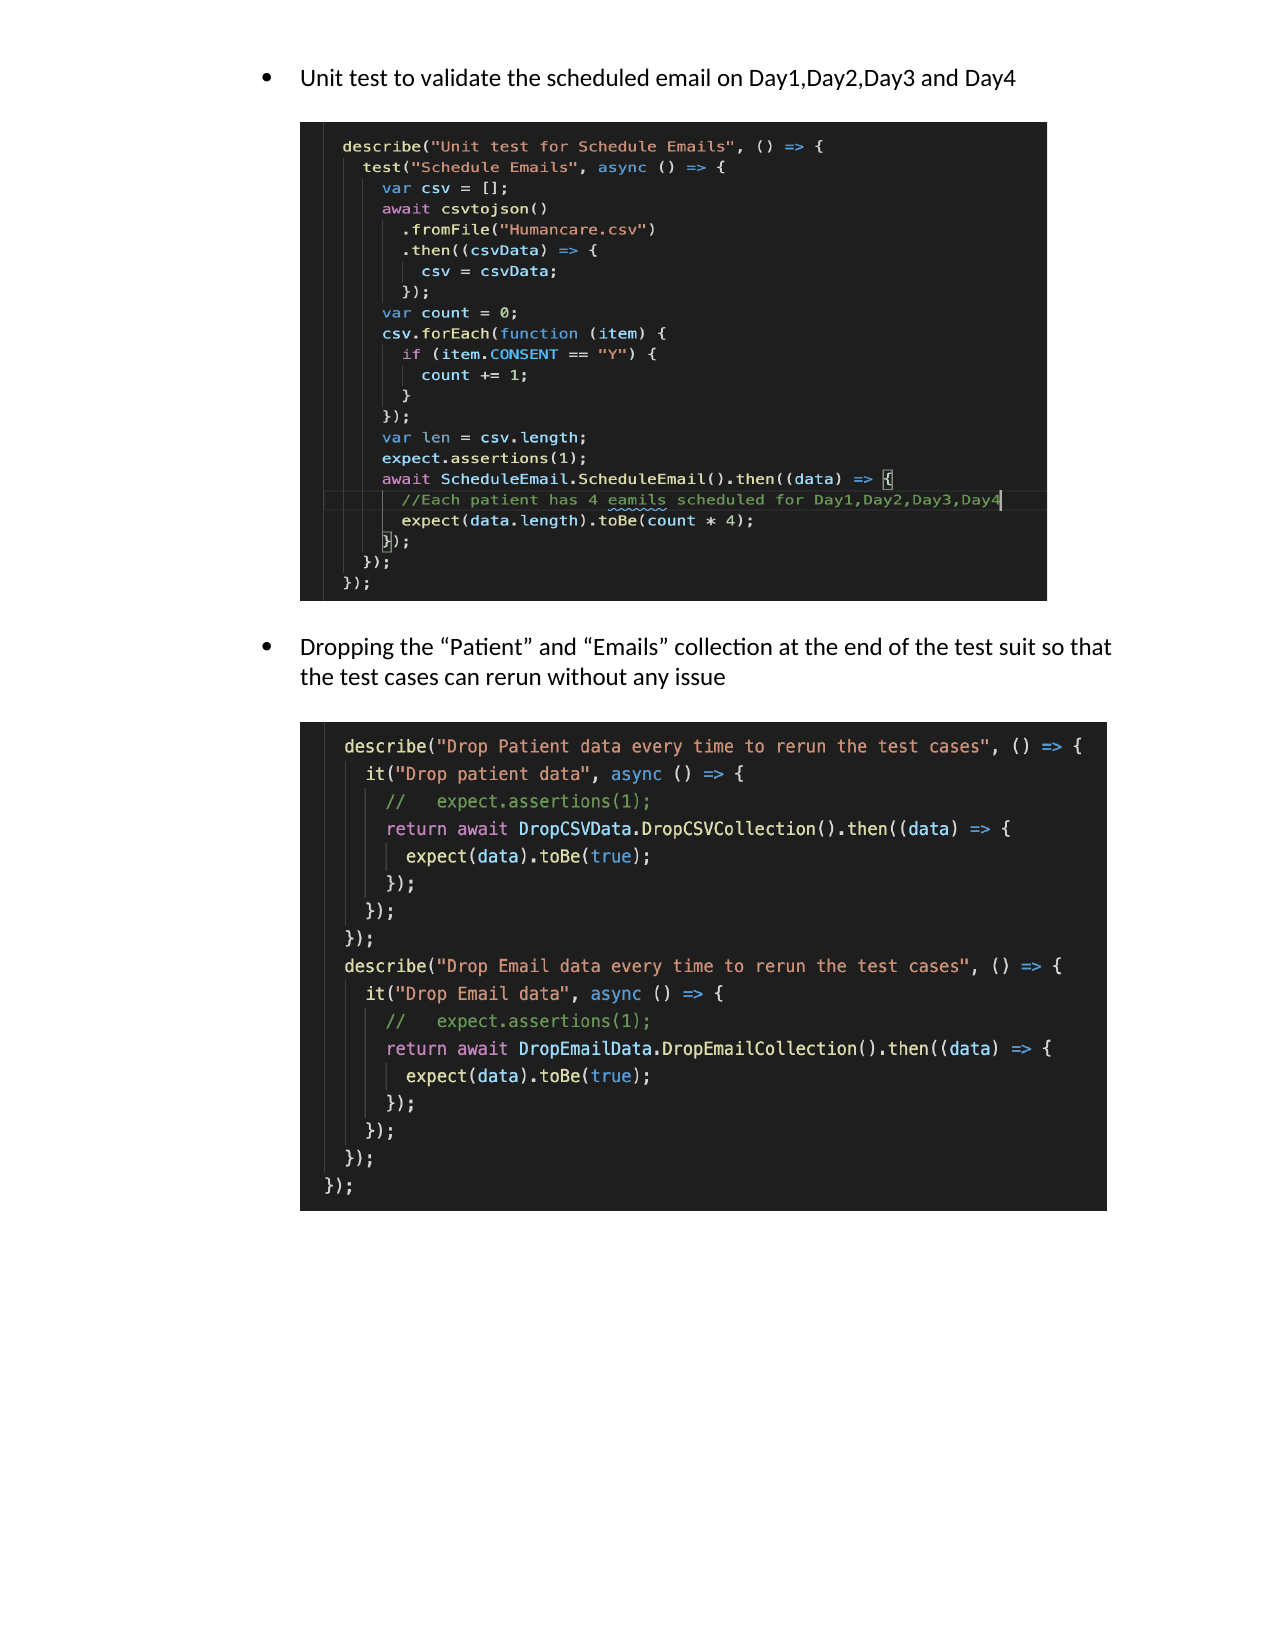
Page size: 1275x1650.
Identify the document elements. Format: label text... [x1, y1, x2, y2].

list Dropping the “Patient” and “Emails” collection at the end of the test suit so that the test cases can rerun without any issue [262, 631, 1125, 692]
picture [300, 722, 1107, 1211]
picture [300, 122, 1048, 601]
list Unit test to validate the scheduled email on Day1,Day2,Day3 and Day4 [262, 62, 1125, 92]
